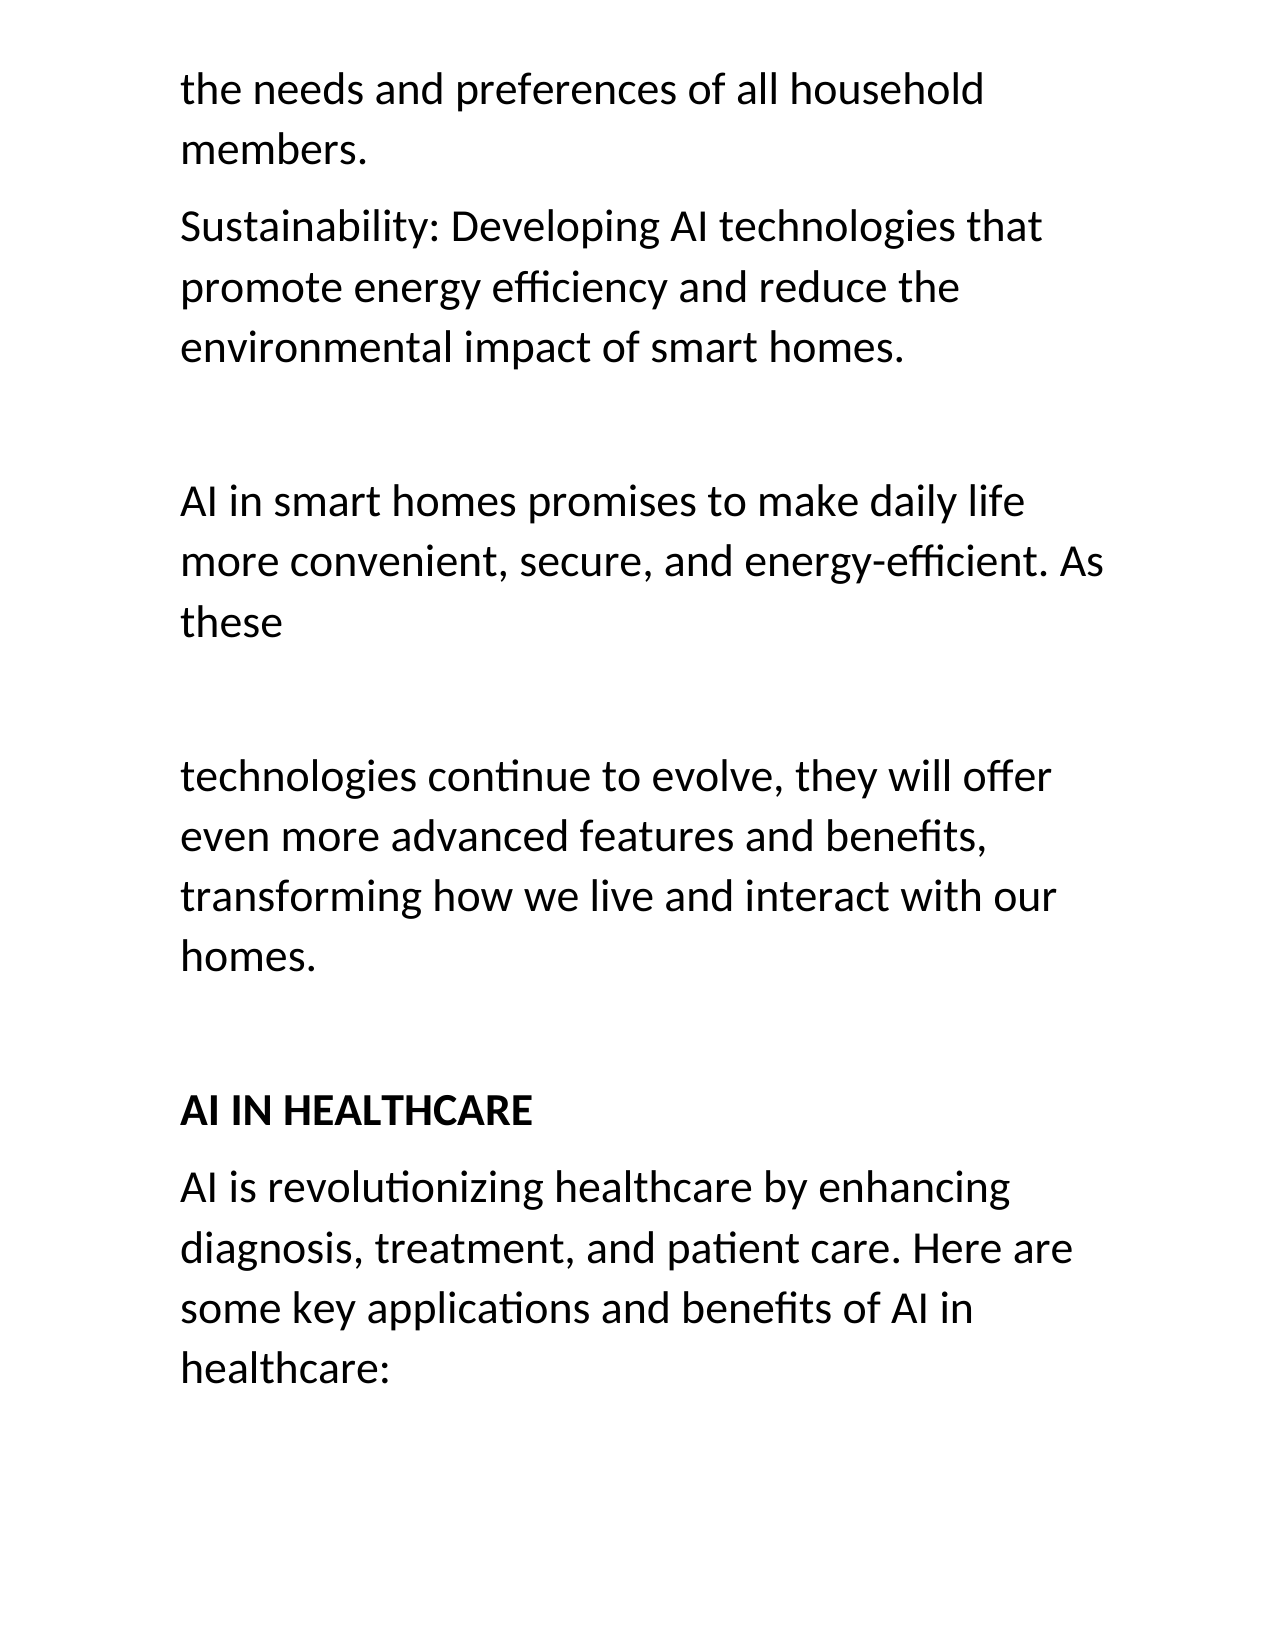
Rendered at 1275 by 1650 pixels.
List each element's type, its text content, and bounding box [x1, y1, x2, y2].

text AI IN HEALTHCARE [180, 1081, 1125, 1137]
text Sustainability: Developing AI technologies that promote energy efficiency and reduce the environmental impact of smart homes. [180, 197, 1125, 374]
text the needs and preferences of all household members. [180, 60, 1125, 176]
text technologies continue to evolve, they will offer even more advanced features and benefits, transforming how we live and interact with our homes. [180, 746, 1125, 983]
text AI in smart homes promises to make daily life more convenient, secure, and energy-efficient. As these [180, 472, 1125, 648]
text AI is revolutionizing healthcare by enhancing diagnosis, treatment, and patient care. Here are some key applications and benefits of AI in healthcare: [180, 1158, 1125, 1395]
